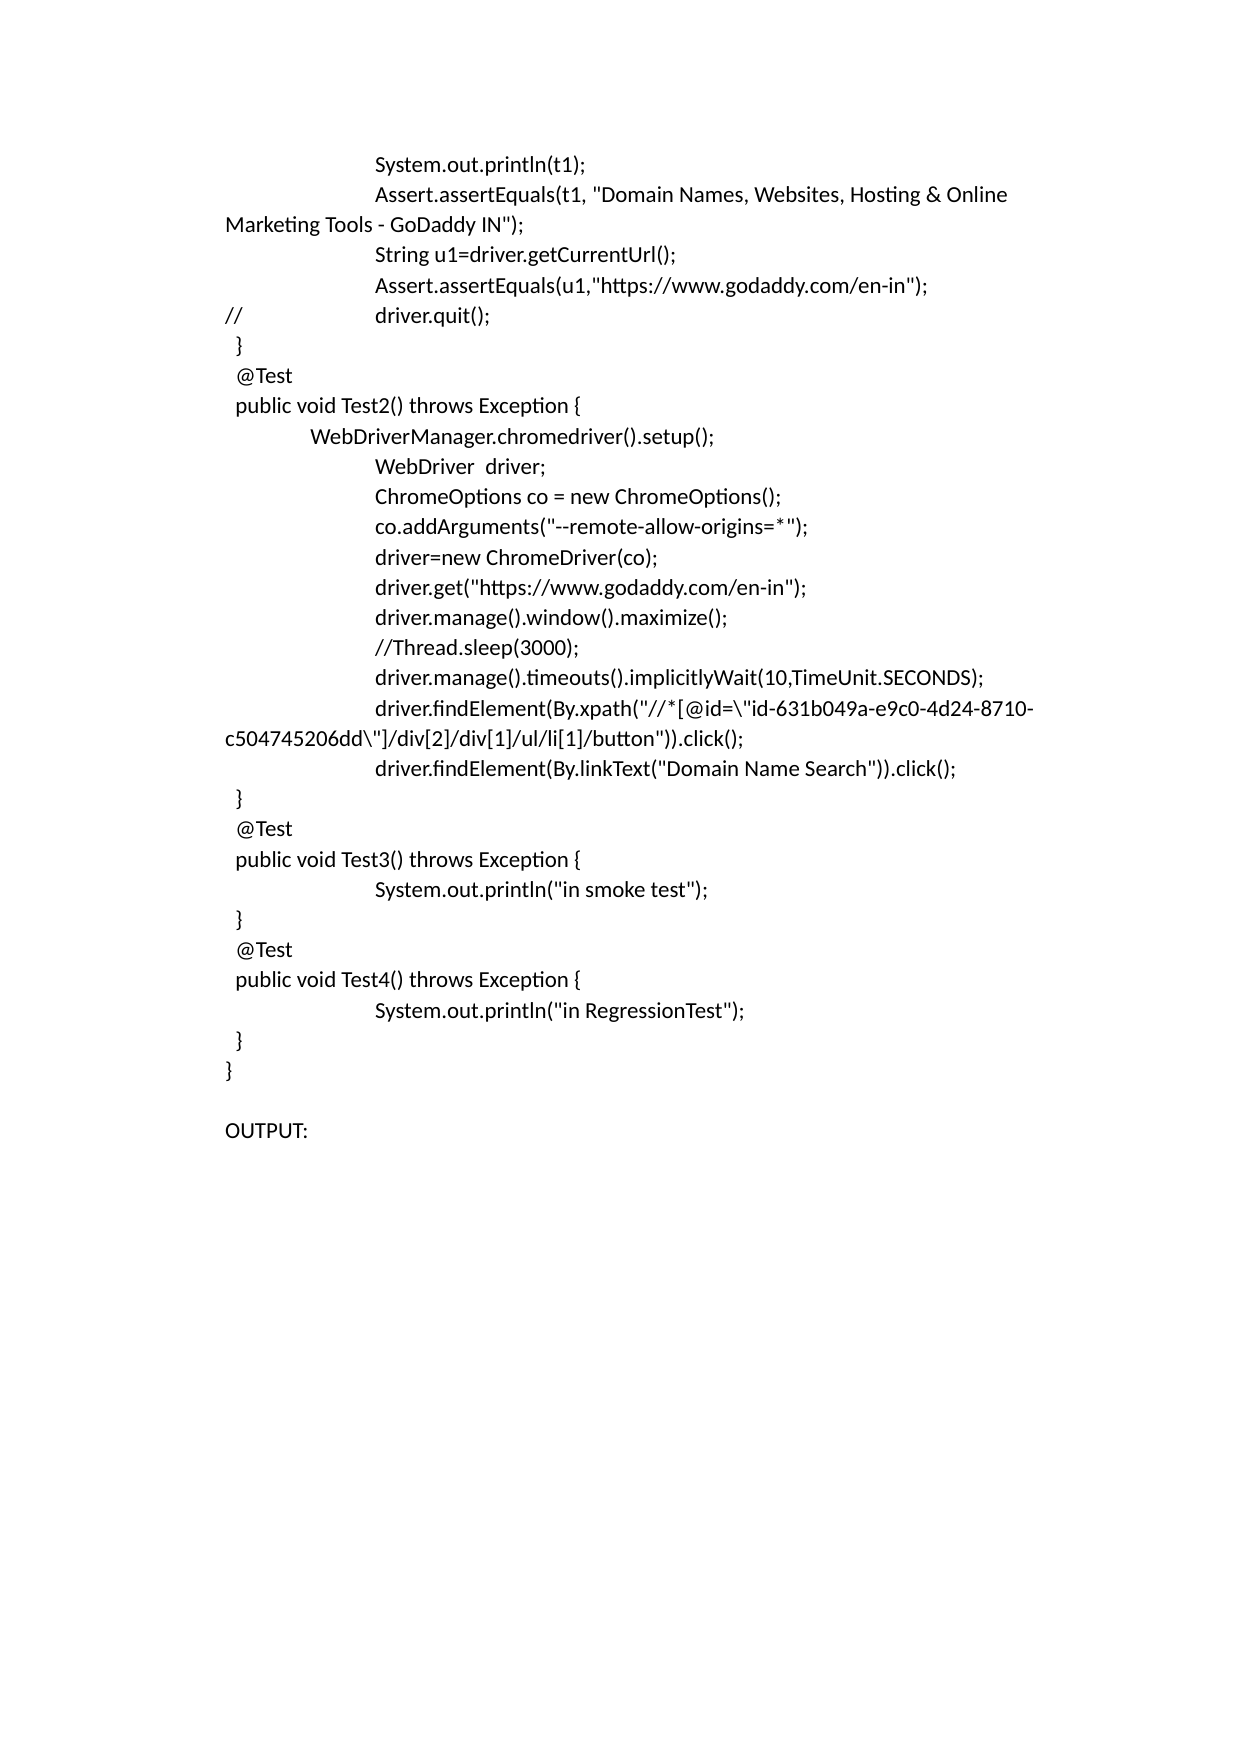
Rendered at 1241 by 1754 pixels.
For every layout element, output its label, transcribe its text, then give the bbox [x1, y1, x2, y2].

list } [225, 1056, 1090, 1084]
list Assert.assertEquals(u1,"https://www.godaddy.com/en-in"); [225, 271, 1090, 299]
list @Test [225, 935, 1090, 963]
list public void Test3() throws Exception { [225, 845, 1090, 873]
list driver.findElement(By.xpath("//*[@id=\"id-631b049a-e9c0-4d24-8710-c504745206dd\"]/div[2]/div[1]/ul/li[1]/button")).click(); [225, 694, 1090, 752]
list OUTPUT: [225, 1117, 1090, 1145]
list public void Test4() throws Exception { [225, 966, 1090, 994]
list co.addArguments("--remote-allow-origins=*"); [225, 512, 1090, 541]
list public void Test2() throws Exception { [225, 392, 1090, 420]
list WebDriver driver; [225, 452, 1090, 480]
list @Test [225, 814, 1090, 843]
list driver=new ChromeDriver(co); [225, 543, 1090, 571]
list System.out.println(t1); [225, 150, 1090, 178]
list WebDriverManager.chromedriver().setup(); [225, 422, 1090, 450]
list // driver.quit(); [225, 301, 1090, 329]
list ChromeOptions co = new ChromeOptions(); [225, 482, 1090, 510]
list } [225, 1026, 1090, 1054]
list String u1=driver.getCurrentUrl(); [225, 241, 1090, 269]
list @Test [225, 361, 1090, 389]
list driver.manage().window().maximize(); [225, 603, 1090, 631]
list driver.get("https://www.godaddy.com/en-in"); [225, 573, 1090, 601]
list driver.findElement(By.linkText("Domain Name Search")).click(); [225, 754, 1090, 782]
list } [225, 905, 1090, 933]
list } [225, 784, 1090, 812]
list Assert.assertEquals(t1, "Domain Names, Websites, Hosting & Online Marketing Tools - GoDaddy IN"); [225, 180, 1090, 238]
list //Thread.sleep(3000); [225, 633, 1090, 661]
list System.out.println("in smoke test"); [225, 875, 1090, 903]
list driver.manage().timeouts().implicitlyWait(10,TimeUnit.SECONDS); [225, 663, 1090, 692]
list System.out.println("in RegressionTest"); [225, 996, 1090, 1024]
list } [225, 331, 1090, 359]
